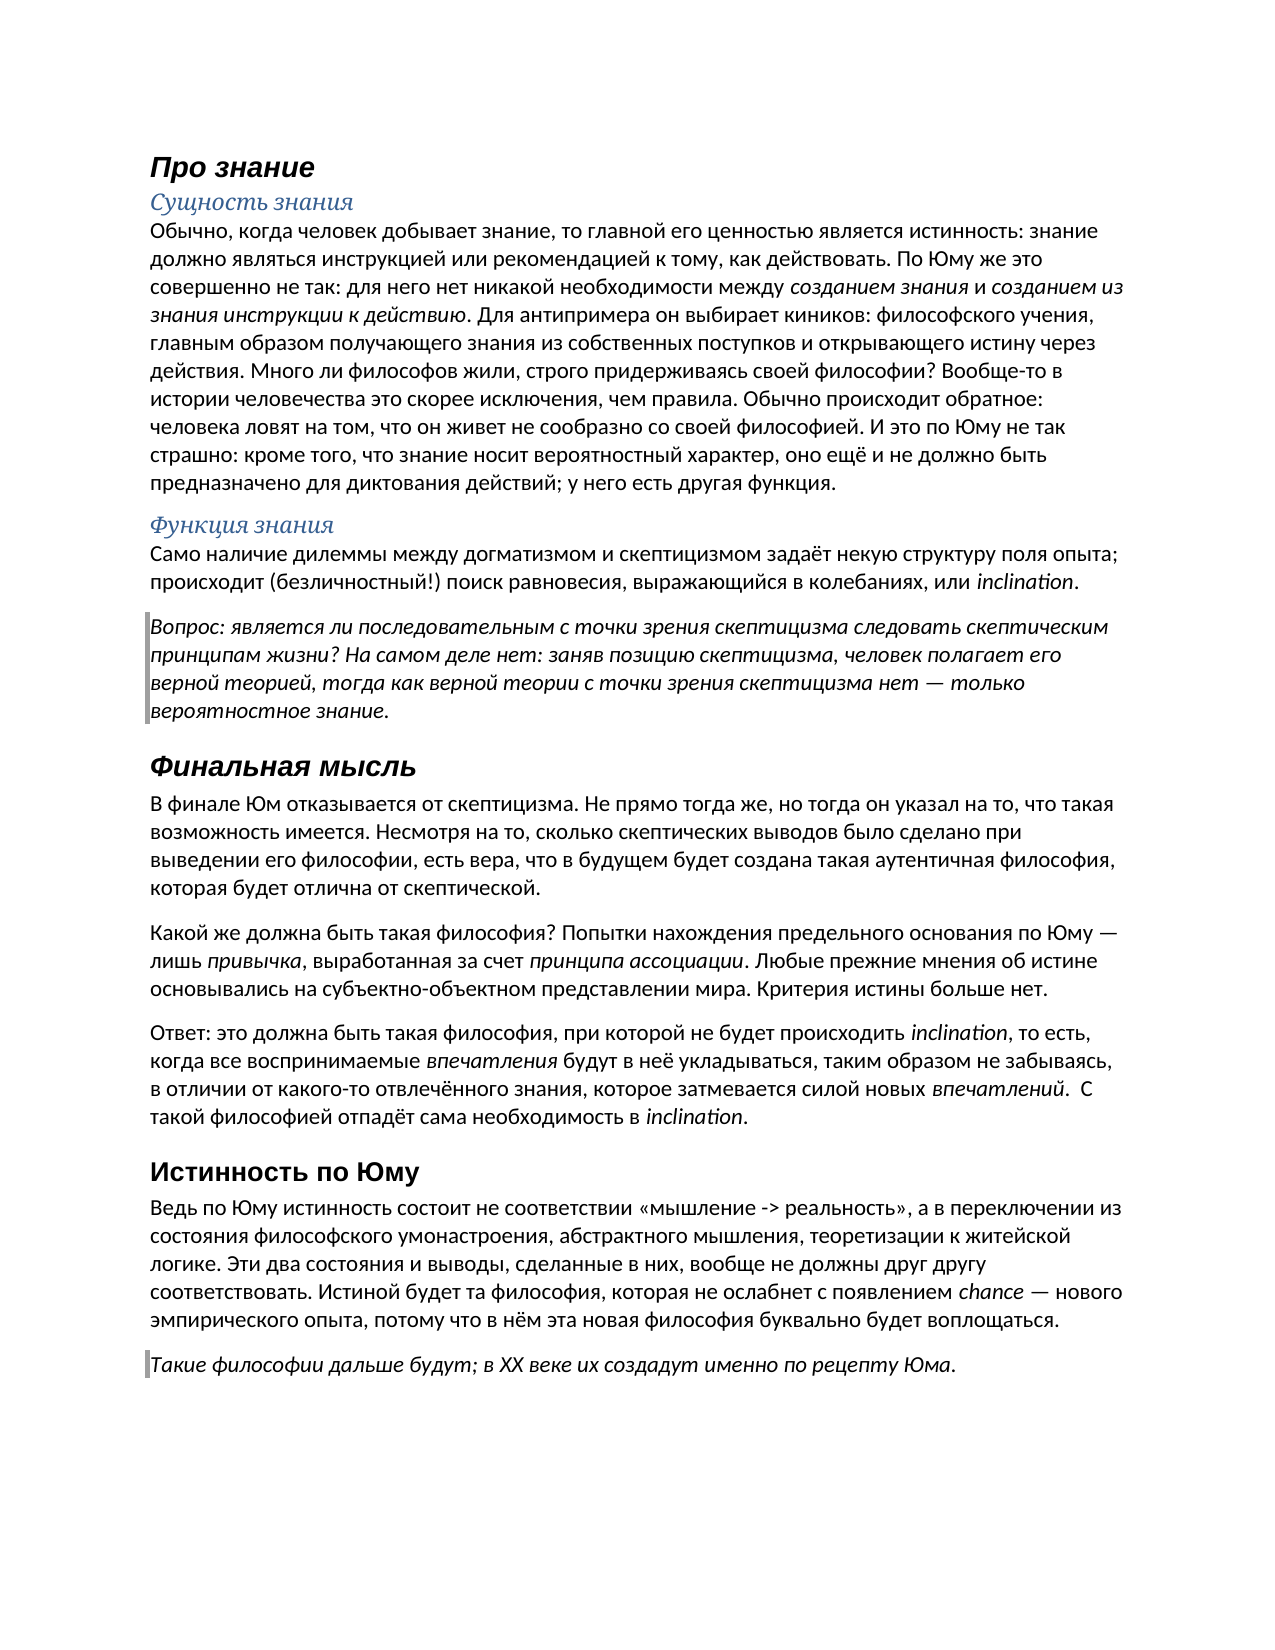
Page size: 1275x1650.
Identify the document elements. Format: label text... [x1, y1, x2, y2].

subtitle Сущность знания [150, 190, 1125, 216]
subtitle Функция знания [150, 513, 1125, 539]
text Ответ: это должна быть такая философия, при которой не будет происходить inclination, то есть, когда все воспринимаемые впечатления будут в неё укладываться, таким образом не забываясь, в отличии от какого-то отвлечённого знания, которое затмевается силой новых впечатлений. С такой философией отпадёт сама необходимость в inclination. [150, 1018, 1125, 1131]
text Какой же должна быть такая философия? Попытки нахождения предельного основания по Юму — лишь привычка, выработанная за счет принципа ассоциации. Любые прежние мнения об истине основывались на субъектно-объектном представлении мира. Критерия истины больше нет. [150, 918, 1125, 1002]
text Такие философии дальше будут; в XX веке их создадут именно по рецепту Юма. [150, 1350, 1125, 1378]
text Обычно, когда человек добывает знание, то главной его ценностью является истинность: знание должно являться инструкцией или рекомендацией к тому, как действовать. По Юму же это совершенно не так: для него нет никакой необходимости между созданием знания и созданием из знания инструкции к действию. Для антипримера он выбирает киников: философского учения, главным образом получающего знания из собственных поступков и открывающего истину через действия. Много ли философов жили, строго придерживаясь своей философии? Вообще-то в истории человечества это скорее исключения, чем правила. Обычно происходит обратное: человека ловят на том, что он живет не сообразно со своей философией. И это по Юму не так страшно: кроме того, что знание носит вероятностный характер, оно ещё и не должно быть предназначено для диктования действий; у него есть другая функция. [150, 216, 1125, 496]
text Само наличие дилеммы между догматизмом и скептицизмом задаёт некую структуру поля опыта; происходит (безличностный!) поиск равновесия, выражающийся в колебаниях, или inclination. [150, 539, 1125, 595]
subtitle Про знание [150, 150, 1125, 183]
subtitle Истинность по Юму [150, 1156, 1125, 1187]
text Вопрос: является ли последовательным с точки зрения скептицизма следовать скептическим принципам жизни? На самом деле нет: заняв позицию скептицизма, человек полагает его верной теорией, тогда как верной теории с точки зрения скептицизма нет — только вероятностное знание. [150, 612, 1125, 724]
text Ведь по Юму истинность состоит не соответствии «мышление -> реальность», а в переключении из состояния философского умонастроения, абстрактного мышления, теоретизации к житейской логике. Эти два состояния и выводы, сделанные в них, вообще не должны друг другу соответствовать. Истиной будет та философия, которая не ослабнет с появлением chance — нового эмпирического опыта, потому что в нём эта новая философия буквально будет воплощаться. [150, 1193, 1125, 1333]
text В финале Юм отказывается от скептицизма. Не прямо тогда же, но тогда он указал на то, что такая возможность имеется. Несмотря на то, сколько скептических выводов было сделано при выведении его философии, есть вера, что в будущем будет создана такая аутентичная философия, которая будет отлична от скептической. [150, 789, 1125, 901]
subtitle Финальная мысль [150, 749, 1125, 783]
